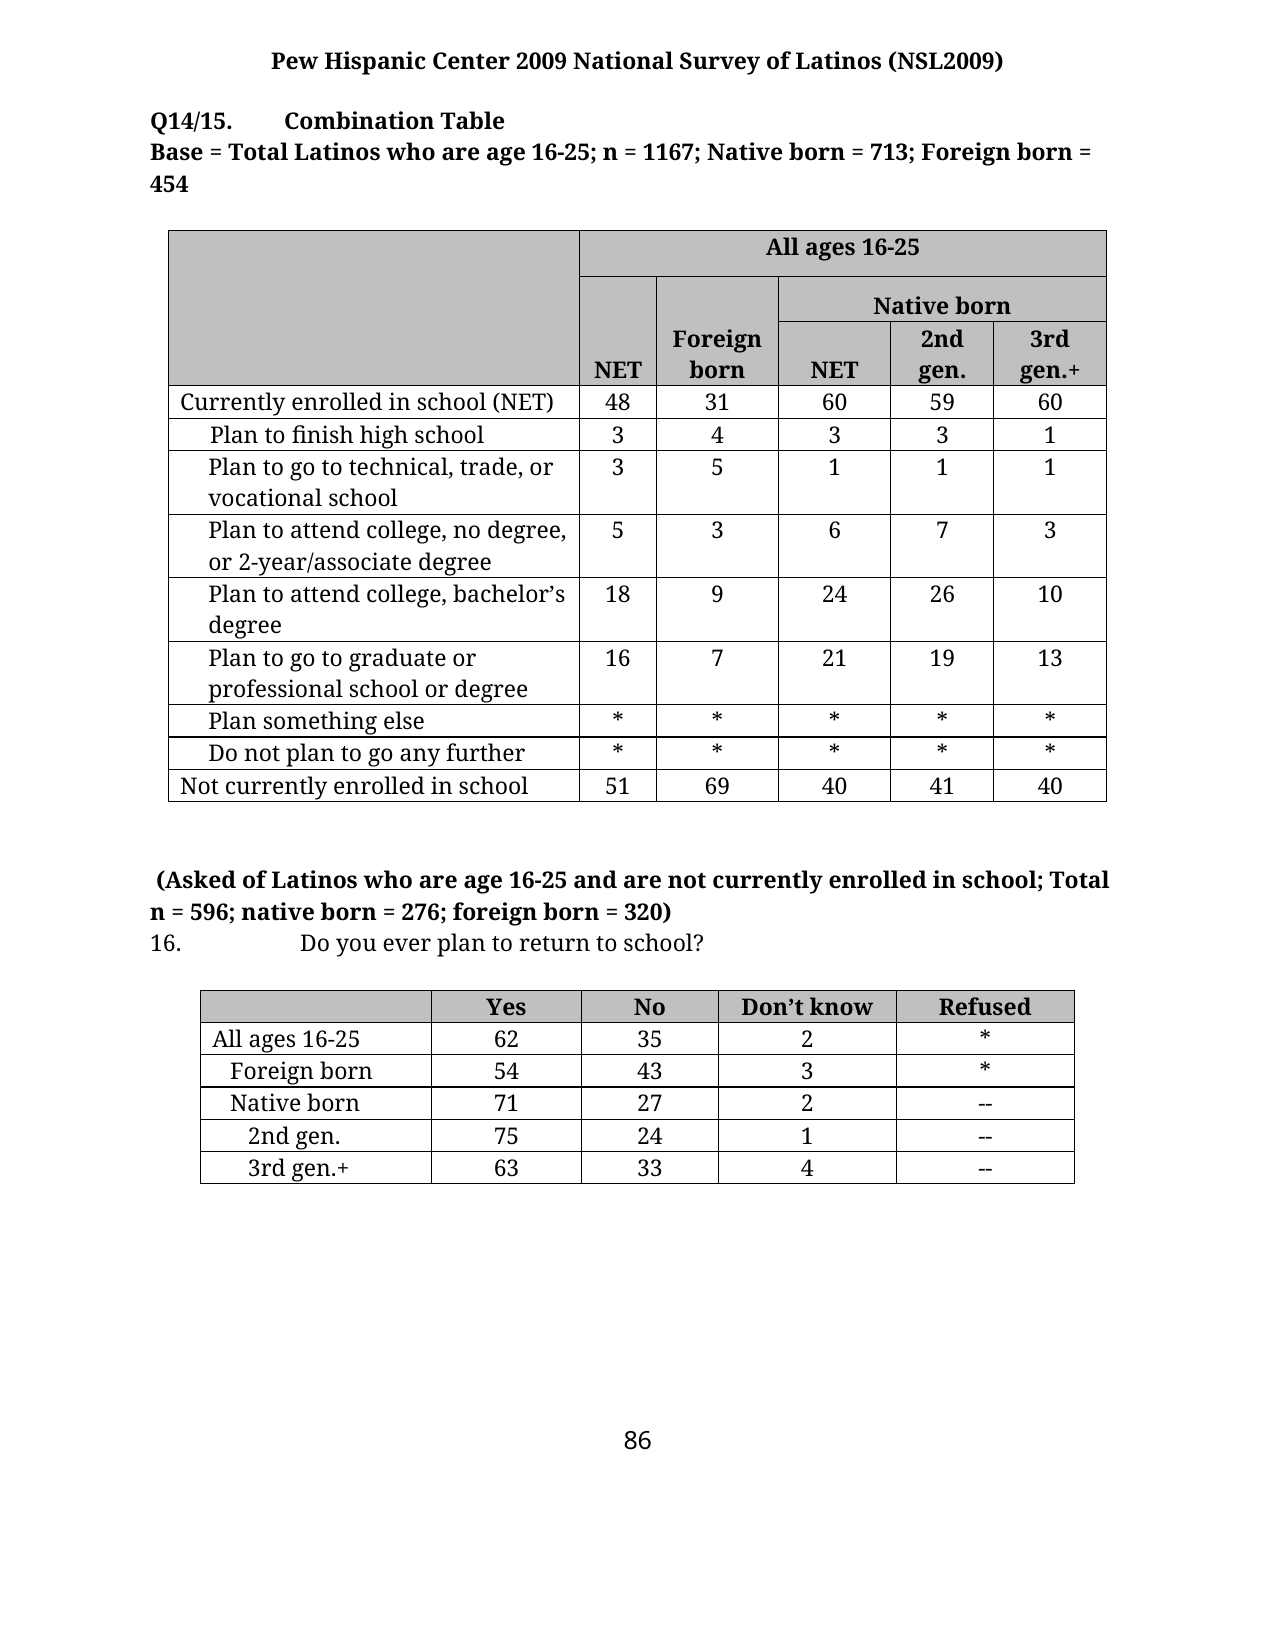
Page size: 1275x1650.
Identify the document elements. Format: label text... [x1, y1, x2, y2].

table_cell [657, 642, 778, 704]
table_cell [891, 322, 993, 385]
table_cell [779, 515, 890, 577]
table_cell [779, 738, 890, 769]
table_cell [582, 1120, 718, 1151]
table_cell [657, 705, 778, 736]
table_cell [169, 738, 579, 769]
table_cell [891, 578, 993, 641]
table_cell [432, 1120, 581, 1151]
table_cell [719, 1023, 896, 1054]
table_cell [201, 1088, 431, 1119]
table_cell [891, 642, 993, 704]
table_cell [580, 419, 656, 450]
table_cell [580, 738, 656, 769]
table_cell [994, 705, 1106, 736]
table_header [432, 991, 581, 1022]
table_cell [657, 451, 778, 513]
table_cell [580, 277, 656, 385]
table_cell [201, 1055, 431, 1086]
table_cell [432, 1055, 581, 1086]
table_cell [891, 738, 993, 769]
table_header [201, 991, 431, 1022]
text 16. Do you ever plan to return to school? [150, 927, 1125, 958]
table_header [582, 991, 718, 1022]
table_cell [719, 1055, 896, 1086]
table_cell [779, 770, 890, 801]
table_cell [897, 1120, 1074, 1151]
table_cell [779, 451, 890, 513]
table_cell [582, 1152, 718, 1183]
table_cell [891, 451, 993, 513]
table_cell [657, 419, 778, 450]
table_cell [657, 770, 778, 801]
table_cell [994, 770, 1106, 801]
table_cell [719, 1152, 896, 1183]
text Q14/15. Combination Table [150, 105, 1125, 136]
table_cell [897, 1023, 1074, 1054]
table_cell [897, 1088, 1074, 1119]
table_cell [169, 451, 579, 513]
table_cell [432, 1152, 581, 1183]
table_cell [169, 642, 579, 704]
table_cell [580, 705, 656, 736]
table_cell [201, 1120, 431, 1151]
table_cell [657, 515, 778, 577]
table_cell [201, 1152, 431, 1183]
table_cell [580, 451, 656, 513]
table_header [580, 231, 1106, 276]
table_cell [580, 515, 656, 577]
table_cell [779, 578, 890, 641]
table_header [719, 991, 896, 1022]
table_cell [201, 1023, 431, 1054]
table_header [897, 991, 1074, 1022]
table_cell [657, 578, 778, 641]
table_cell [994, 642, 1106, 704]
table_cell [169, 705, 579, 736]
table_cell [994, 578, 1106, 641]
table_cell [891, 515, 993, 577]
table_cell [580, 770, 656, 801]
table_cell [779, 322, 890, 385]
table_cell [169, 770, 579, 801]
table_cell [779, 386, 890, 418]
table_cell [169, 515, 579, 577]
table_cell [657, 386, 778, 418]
text (Asked of Latinos who are age 16-25 and are not currently enrolled in school; Total n = 596; native born = 276; foreign born = 320) [150, 864, 1125, 927]
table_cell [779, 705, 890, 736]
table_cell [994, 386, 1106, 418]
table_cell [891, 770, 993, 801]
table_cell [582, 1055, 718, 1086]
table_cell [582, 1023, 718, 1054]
text Base = Total Latinos who are age 16-25; n = 1167; Native born = 713; Foreign born = 454 [150, 136, 1125, 199]
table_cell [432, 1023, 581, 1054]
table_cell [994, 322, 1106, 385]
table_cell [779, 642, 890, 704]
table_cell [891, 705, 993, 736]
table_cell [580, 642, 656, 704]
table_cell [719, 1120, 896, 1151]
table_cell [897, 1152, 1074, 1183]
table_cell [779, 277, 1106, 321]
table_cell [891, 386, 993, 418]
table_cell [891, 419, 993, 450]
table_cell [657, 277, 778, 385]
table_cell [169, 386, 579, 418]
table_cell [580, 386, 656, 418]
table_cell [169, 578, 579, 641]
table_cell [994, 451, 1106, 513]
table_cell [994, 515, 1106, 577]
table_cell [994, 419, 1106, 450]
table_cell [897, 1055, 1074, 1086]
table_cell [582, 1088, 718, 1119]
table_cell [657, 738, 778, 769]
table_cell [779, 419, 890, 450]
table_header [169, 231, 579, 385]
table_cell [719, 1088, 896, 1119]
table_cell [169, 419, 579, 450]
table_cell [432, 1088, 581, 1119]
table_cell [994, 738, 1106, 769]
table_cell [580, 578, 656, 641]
